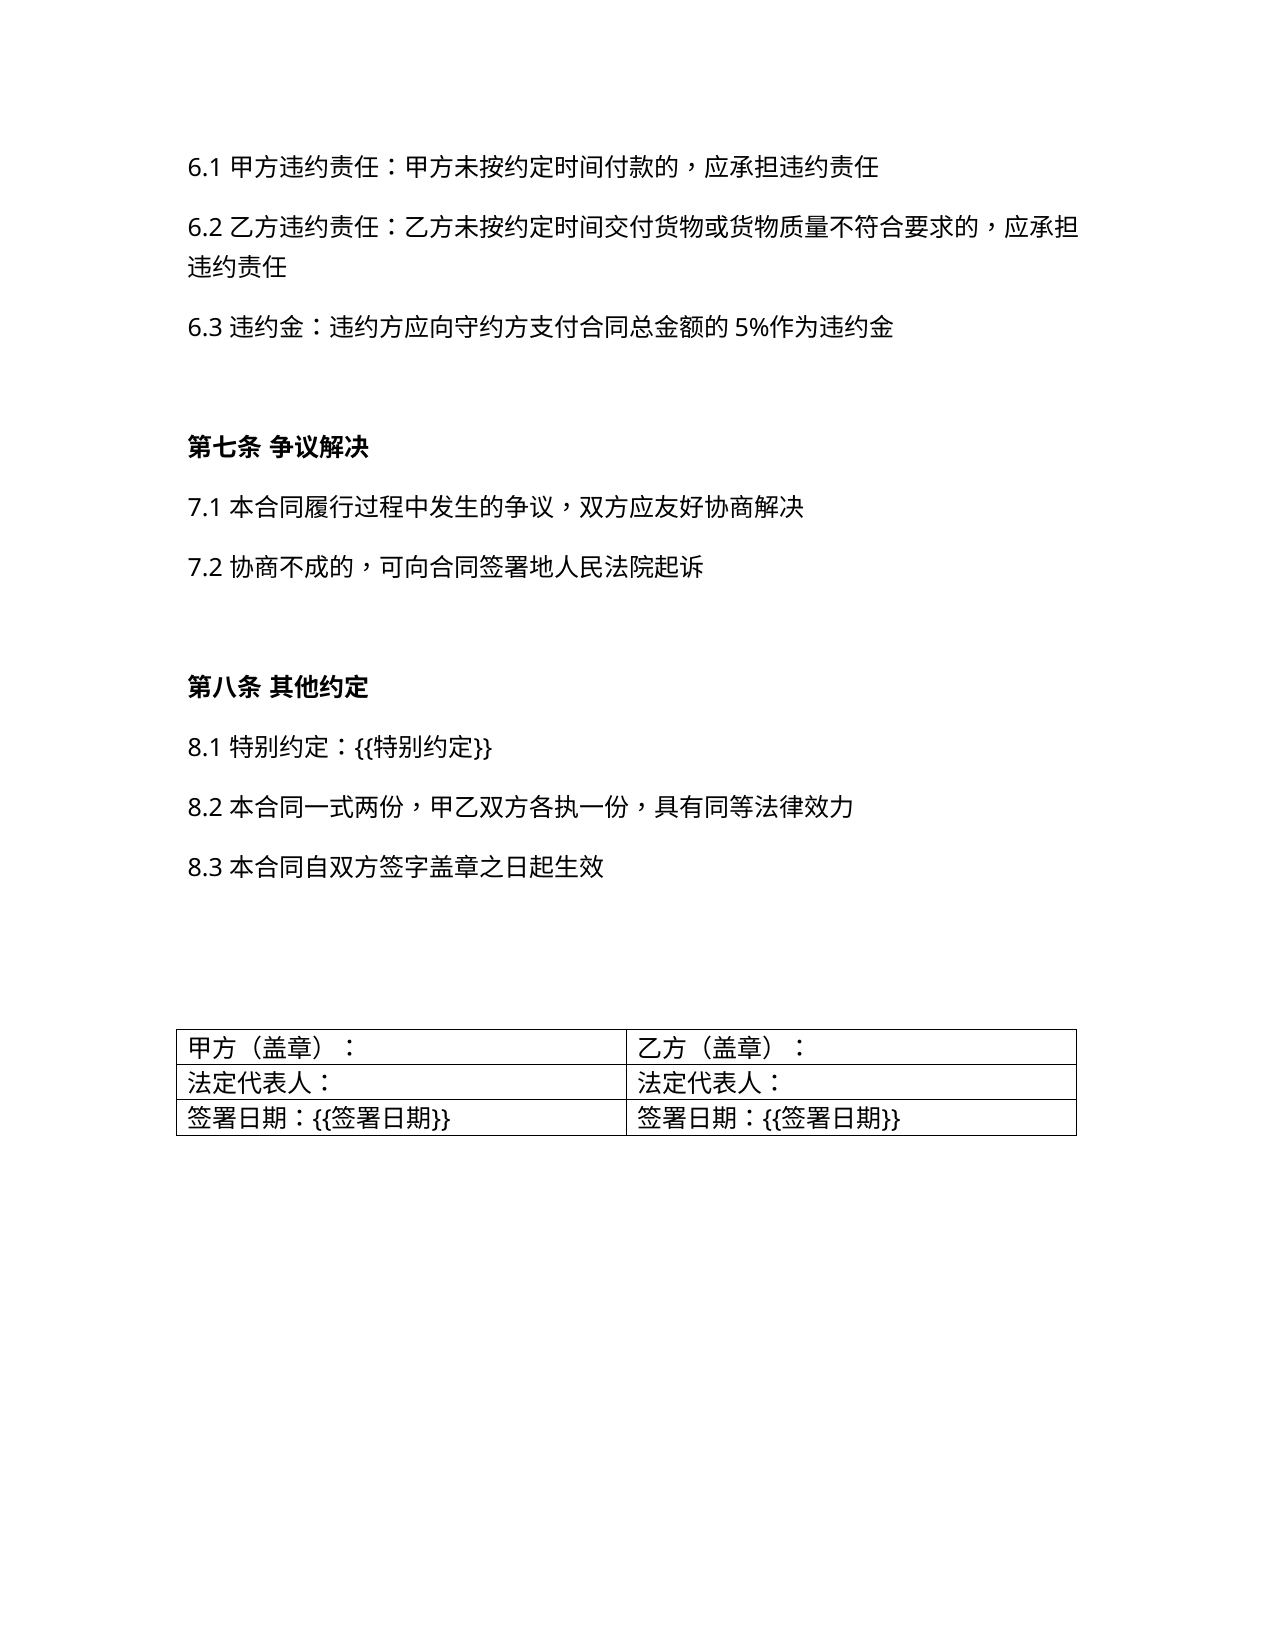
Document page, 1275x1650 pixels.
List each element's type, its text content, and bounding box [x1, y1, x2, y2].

table_header 甲方（盖章）： [177, 1030, 626, 1064]
text 6.3 违约金：违约方应向守约方支付合同总金额的5%作为违约金 [187, 309, 1087, 343]
text 6.2 乙方违约责任：乙方未按约定时间交付货物或货物质量不符合要求的，应承担违约责任 [187, 210, 1087, 283]
text 6.1 甲方违约责任：甲方未按约定时间付款的，应承担违约责任 [187, 150, 1087, 184]
table_header 乙方（盖章）： [627, 1030, 1076, 1064]
text 第八条 其他约定 [187, 669, 1087, 703]
table_cell 签署日期：{{签署日期}} [627, 1100, 1076, 1134]
text 7.2 协商不成的，可向合同签署地人民法院起诉 [187, 549, 1087, 583]
text 8.2 本合同一式两份，甲乙双方各执一份，具有同等法律效力 [187, 789, 1087, 823]
text 8.3 本合同自双方签字盖章之日起生效 [187, 849, 1087, 883]
text 第七条 争议解决 [187, 429, 1087, 463]
text 8.1 特别约定：{{特别约定}} [187, 729, 1087, 763]
text 7.1 本合同履行过程中发生的争议，双方应友好协商解决 [187, 489, 1087, 523]
table_cell 签署日期：{{签署日期}} [177, 1100, 626, 1134]
table_cell 法定代表人： [627, 1065, 1076, 1099]
table_cell 法定代表人： [177, 1065, 626, 1099]
